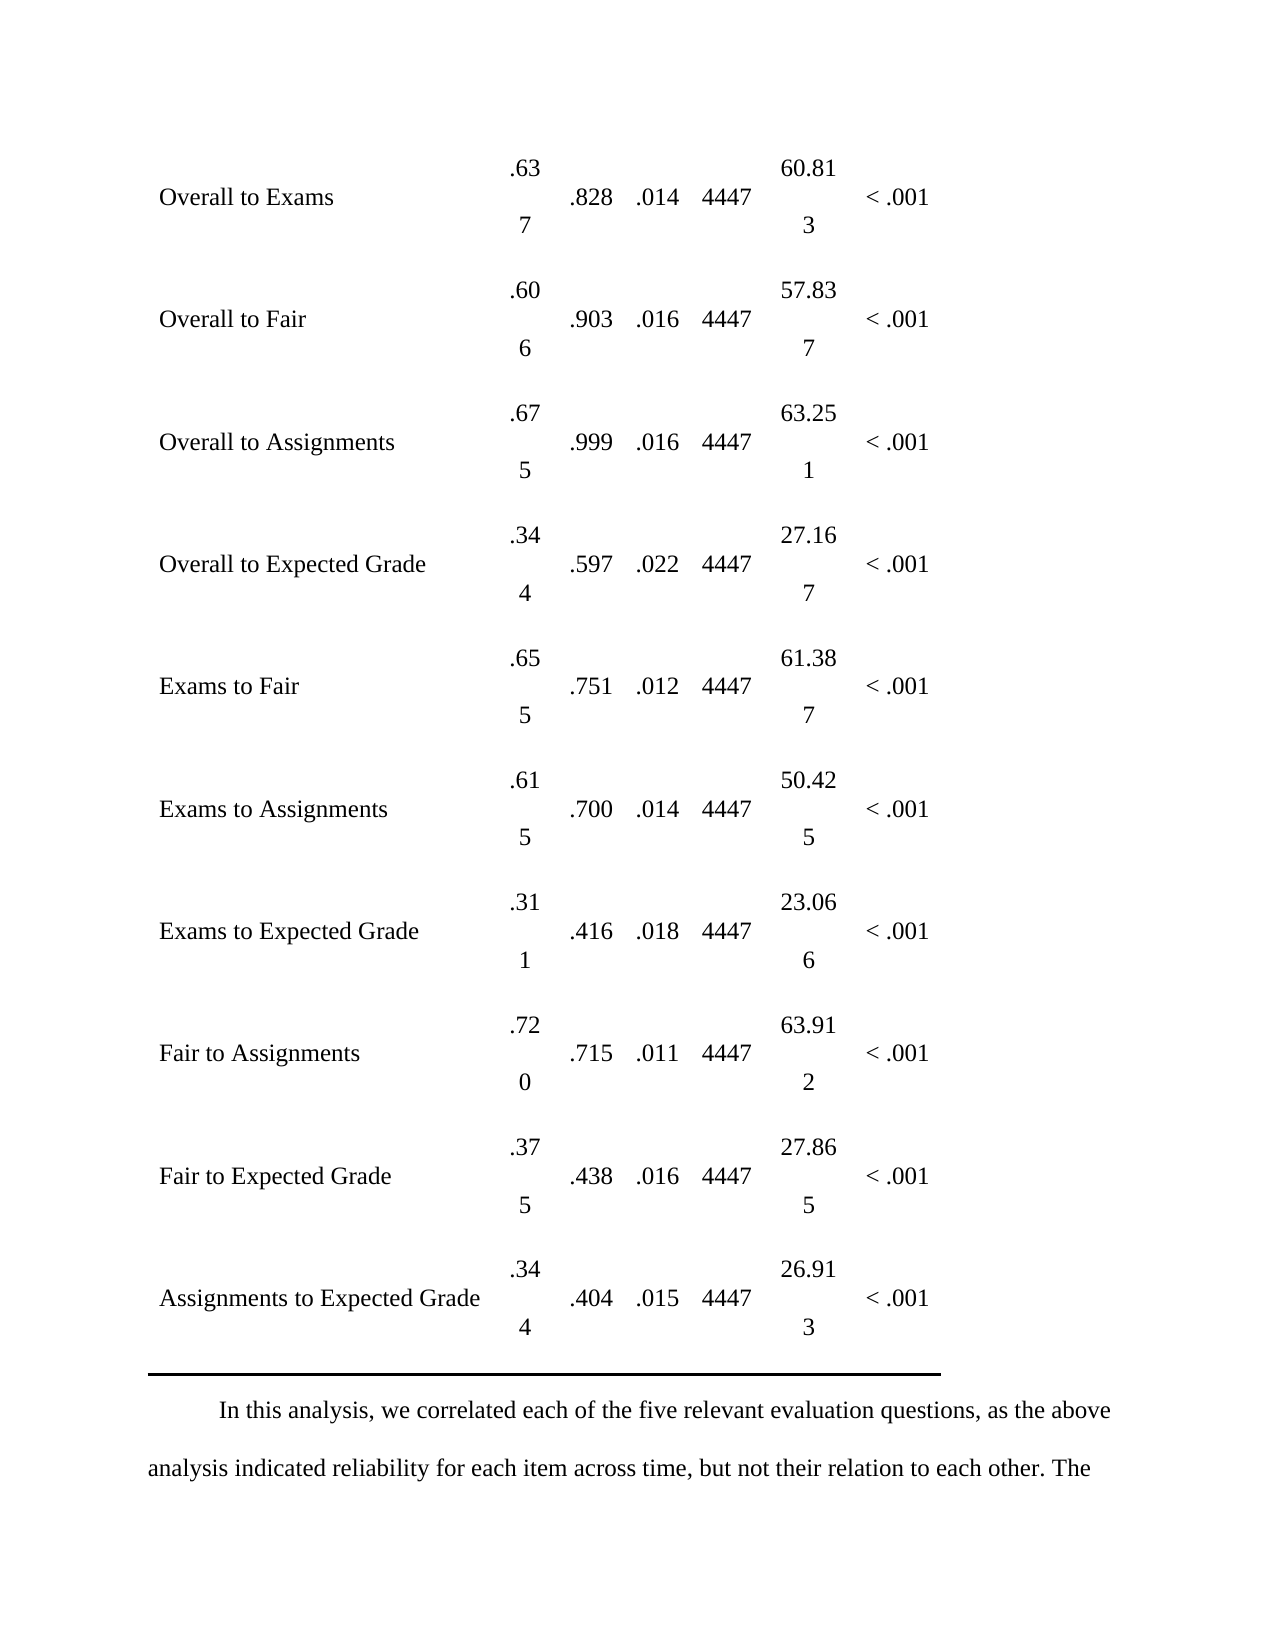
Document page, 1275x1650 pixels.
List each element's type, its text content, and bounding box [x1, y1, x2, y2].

table_cell Exams to Assignments [148, 761, 492, 884]
table_cell .011 [624, 1006, 690, 1128]
table_cell 4447 [690, 272, 763, 394]
table_cell .720 [492, 1006, 558, 1128]
table_cell < .001 [854, 761, 941, 884]
table_cell .344 [492, 1251, 558, 1373]
table_cell 60.813 [763, 148, 854, 272]
table_cell .828 [558, 148, 624, 272]
table_cell .404 [558, 1251, 624, 1373]
table_cell 27.865 [763, 1129, 854, 1251]
table_cell Fair to Assignments [148, 1006, 492, 1128]
table_cell .014 [624, 761, 690, 884]
table_cell 23.066 [763, 884, 854, 1006]
table_cell .022 [624, 516, 690, 639]
table_cell .606 [492, 272, 558, 394]
table_cell 4447 [690, 394, 763, 516]
table_cell Exams to Fair [148, 639, 492, 761]
table_cell .012 [624, 639, 690, 761]
table_cell .715 [558, 1006, 624, 1128]
table_cell .344 [492, 516, 558, 639]
table_cell Exams to Expected Grade [148, 884, 492, 1006]
table_cell .655 [492, 639, 558, 761]
table_cell .751 [558, 639, 624, 761]
table_cell < .001 [854, 1006, 941, 1128]
table_cell .597 [558, 516, 624, 639]
table_cell .018 [624, 884, 690, 1006]
table_cell Overall to Fair [148, 272, 492, 394]
table_cell .438 [558, 1129, 624, 1251]
table_cell < .001 [854, 1129, 941, 1251]
table_cell 26.913 [763, 1251, 854, 1373]
table_cell .637 [492, 148, 558, 272]
table_cell < .001 [854, 394, 941, 516]
table_cell Overall to Exams [148, 148, 492, 272]
table_cell < .001 [854, 272, 941, 394]
table_cell .700 [558, 761, 624, 884]
table_cell 4447 [690, 1006, 763, 1128]
table_cell < .001 [854, 516, 941, 639]
table_cell 4447 [690, 884, 763, 1006]
table_cell < .001 [854, 639, 941, 761]
table_cell .416 [558, 884, 624, 1006]
table_cell .016 [624, 272, 690, 394]
table_cell .675 [492, 394, 558, 516]
table_cell < .001 [854, 1251, 941, 1373]
table_cell 4447 [690, 1129, 763, 1251]
table_cell 4447 [690, 639, 763, 761]
table_cell .375 [492, 1129, 558, 1251]
table_cell .615 [492, 761, 558, 884]
table_cell 63.251 [763, 394, 854, 516]
table_cell .311 [492, 884, 558, 1006]
table_cell < .001 [854, 148, 941, 272]
table_cell Fair to Expected Grade [148, 1129, 492, 1251]
table_cell Overall to Expected Grade [148, 516, 492, 639]
table_cell 4447 [690, 516, 763, 639]
table_cell 63.912 [763, 1006, 854, 1128]
table_cell .016 [624, 394, 690, 516]
table_cell .016 [624, 1129, 690, 1251]
table_cell .014 [624, 148, 690, 272]
table_cell 27.167 [763, 516, 854, 639]
table_cell < .001 [854, 884, 941, 1006]
table_cell .999 [558, 394, 624, 516]
table_cell 57.837 [763, 272, 854, 394]
table_cell Overall to Assignments [148, 394, 492, 516]
table_cell 50.425 [763, 761, 854, 884]
table_cell .903 [558, 272, 624, 394]
table_cell .015 [624, 1251, 690, 1373]
table_cell 4447 [690, 148, 763, 272]
table_cell 4447 [690, 761, 763, 884]
table_cell 61.387 [763, 639, 854, 761]
table_cell 4447 [690, 1251, 763, 1373]
table_cell Assignments to Expected Grade [148, 1251, 492, 1373]
